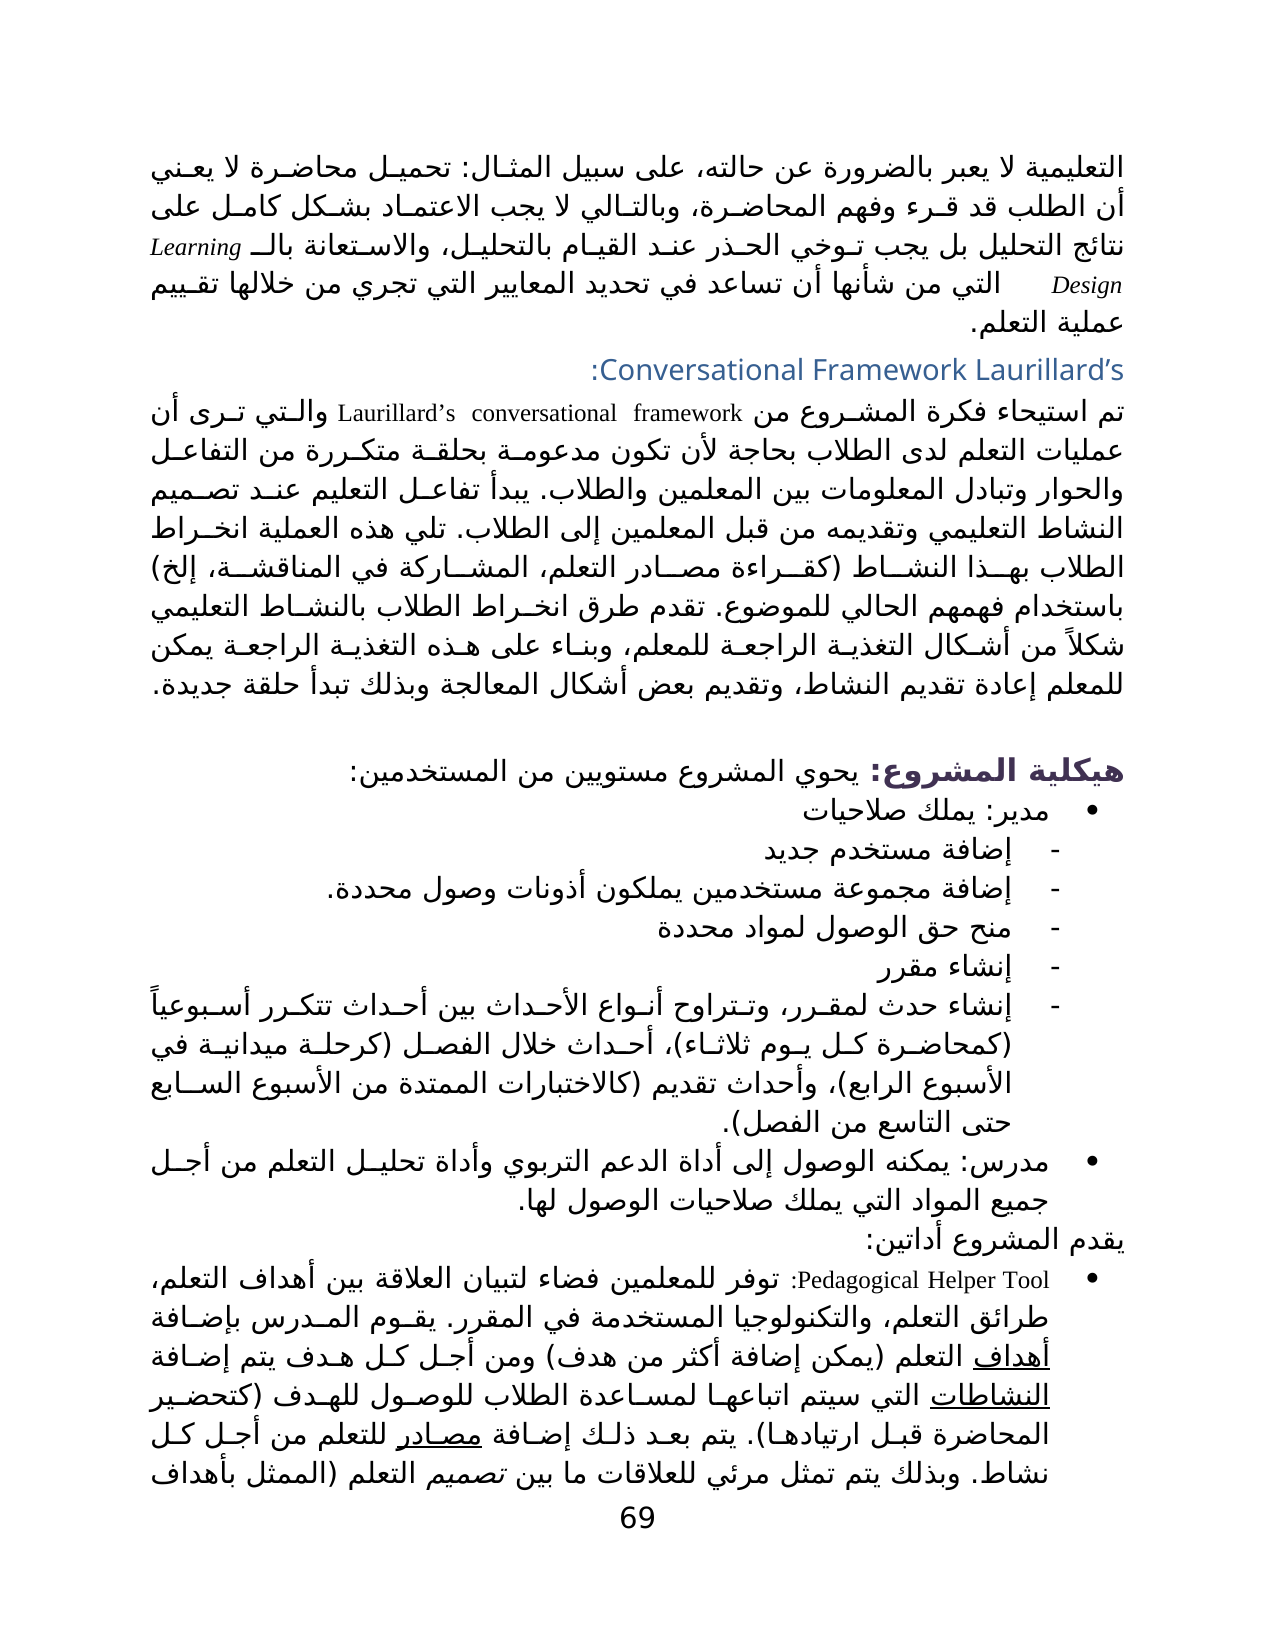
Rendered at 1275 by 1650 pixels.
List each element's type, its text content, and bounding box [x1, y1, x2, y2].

text يقدم المشروع أداتين: [150, 1222, 1125, 1256]
text تم استيحاء فكرة المشروع من Laurillard’s conversational framework والتي ترى أن عمليات التعلم لدى الطلاب بحاجة لأن تكون مدعومة بحلقة متكررة من التفاعل والحوار وتبادل المعلومات بين المعلمين والطلاب. يبدأ تفاعل التعليم عند تصميم النشاط التعليمي وتقديمه من قبل المعلمين إلى الطلاب. تلي هذه العملية انخراط الطلاب بهذا النشاط (كقراءة مصادر التعلم، المشاركة في المناقشة، إلخ) باستخدام فهمهم الحالي للموضوع. تقدم طرق انخراط الطلاب بالنشاط التعليمي شكلاً من أشكال التغذية الراجعة للمعلم، وبناء على هذه التغذية الراجعة يمكن للمعلم إعادة تقديم النشاط، وتقديم بعض أشكال المعالجة وبذلك تبدأ حلقة جديدة. [150, 394, 1125, 701]
text هيكلية المشروع: يحوي المشروع مستويين من المستخدمين: [150, 752, 1125, 788]
list مدير: يملك صلاحيات [150, 794, 1087, 828]
subtitle Conversational Framework Laurillard’s: [150, 349, 1125, 389]
list إنشاء حدث لمقرر، وتتراوح أنواع الأحداث بين أحداث تتكرر أسبوعياً (كمحاضرة كل يوم ثلاثاء)، أحداث خلال الفصل (كرحلة ميدانية في الأسبوع الرابع)، وأحداث تقديم (كالاختبارات الممتدة من الأسبوع السابع حتى التاسع من الفصل). [150, 988, 1050, 1139]
list منح حق الوصول لمواد محددة [150, 911, 1050, 944]
list إضافة مجموعة مستخدمين يملكون أذونات وصول محددة. [150, 872, 1050, 906]
list إنشاء مقرر [150, 949, 1050, 983]
list مدرس: يمكنه الوصول إلى أداة الدعم التربوي وأداة تحليل التعلم من أجل جميع المواد التي يملك صلاحيات الوصول لها. [150, 1144, 1087, 1217]
list إضافة مستخدم جديد [150, 833, 1050, 867]
